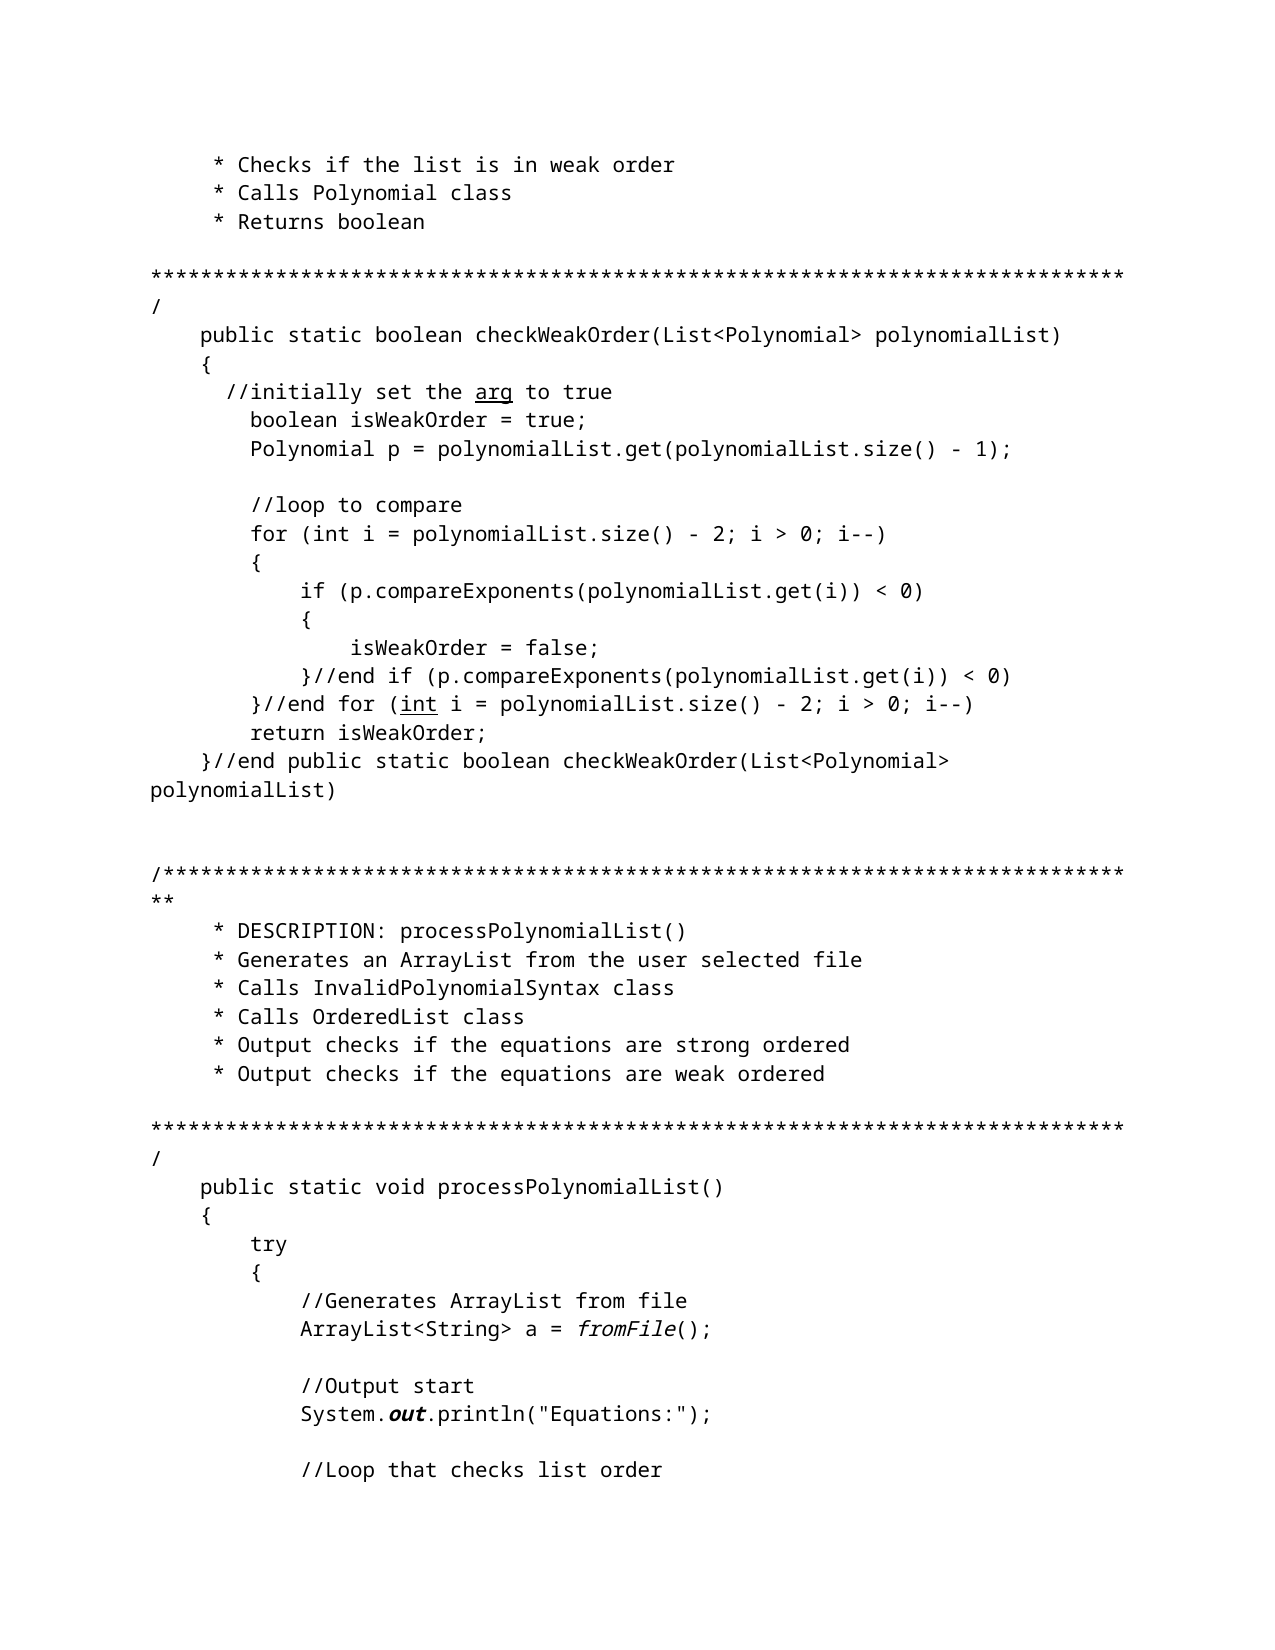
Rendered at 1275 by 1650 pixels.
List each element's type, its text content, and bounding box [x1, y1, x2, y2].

text { [150, 1201, 1125, 1229]
text { [150, 349, 1125, 377]
text return isWeakOrder; [150, 718, 1125, 746]
text ******************************************************************************/ [150, 1087, 1125, 1172]
text System.out.println("Equations:"); [150, 1399, 1125, 1428]
text }//end if (p.compareExponents(polynomialList.get(i)) < 0) [150, 661, 1125, 689]
text public static boolean checkWeakOrder(List<Polynomial> polynomialList) [150, 320, 1125, 349]
text //loop to compare [150, 490, 1125, 519]
text * Returns boolean [150, 207, 1125, 235]
text boolean isWeakOrder = true; [150, 406, 1125, 434]
text * DESCRIPTION: processPolynomialList() [150, 917, 1125, 945]
text //Generates ArrayList from file [150, 1286, 1125, 1314]
text * Calls InvalidPolynomialSyntax class [150, 973, 1125, 1002]
text { [150, 547, 1125, 576]
text { [150, 604, 1125, 633]
text //Output start [150, 1371, 1125, 1399]
text //Loop that checks list order [150, 1456, 1125, 1484]
text public static void processPolynomialList() [150, 1172, 1125, 1201]
text * Calls OrderedList class [150, 1002, 1125, 1030]
text * Output checks if the equations are strong ordered [150, 1030, 1125, 1059]
text }//end public static boolean checkWeakOrder(List<Polynomial> polynomialList) [150, 746, 1125, 803]
text }//end for (int i = polynomialList.size() - 2; i > 0; i--) [150, 689, 1125, 718]
text /******************************************************************************* [150, 832, 1125, 917]
text ******************************************************************************/ [150, 235, 1125, 320]
text * Generates an ArrayList from the user selected file [150, 945, 1125, 973]
text isWeakOrder = false; [150, 633, 1125, 661]
text { [150, 1257, 1125, 1286]
text ArrayList<String> a = fromFile(); [150, 1314, 1125, 1343]
text for (int i = polynomialList.size() - 2; i > 0; i--) [150, 519, 1125, 547]
text //initially set the arg to true [150, 377, 1125, 406]
text Polynomial p = polynomialList.get(polynomialList.size() - 1); [150, 434, 1125, 462]
text * Output checks if the equations are weak ordered [150, 1059, 1125, 1087]
text if (p.compareExponents(polynomialList.get(i)) < 0) [150, 576, 1125, 604]
text * Checks if the list is in weak order [150, 150, 1125, 178]
text try [150, 1229, 1125, 1257]
text * Calls Polynomial class [150, 178, 1125, 207]
